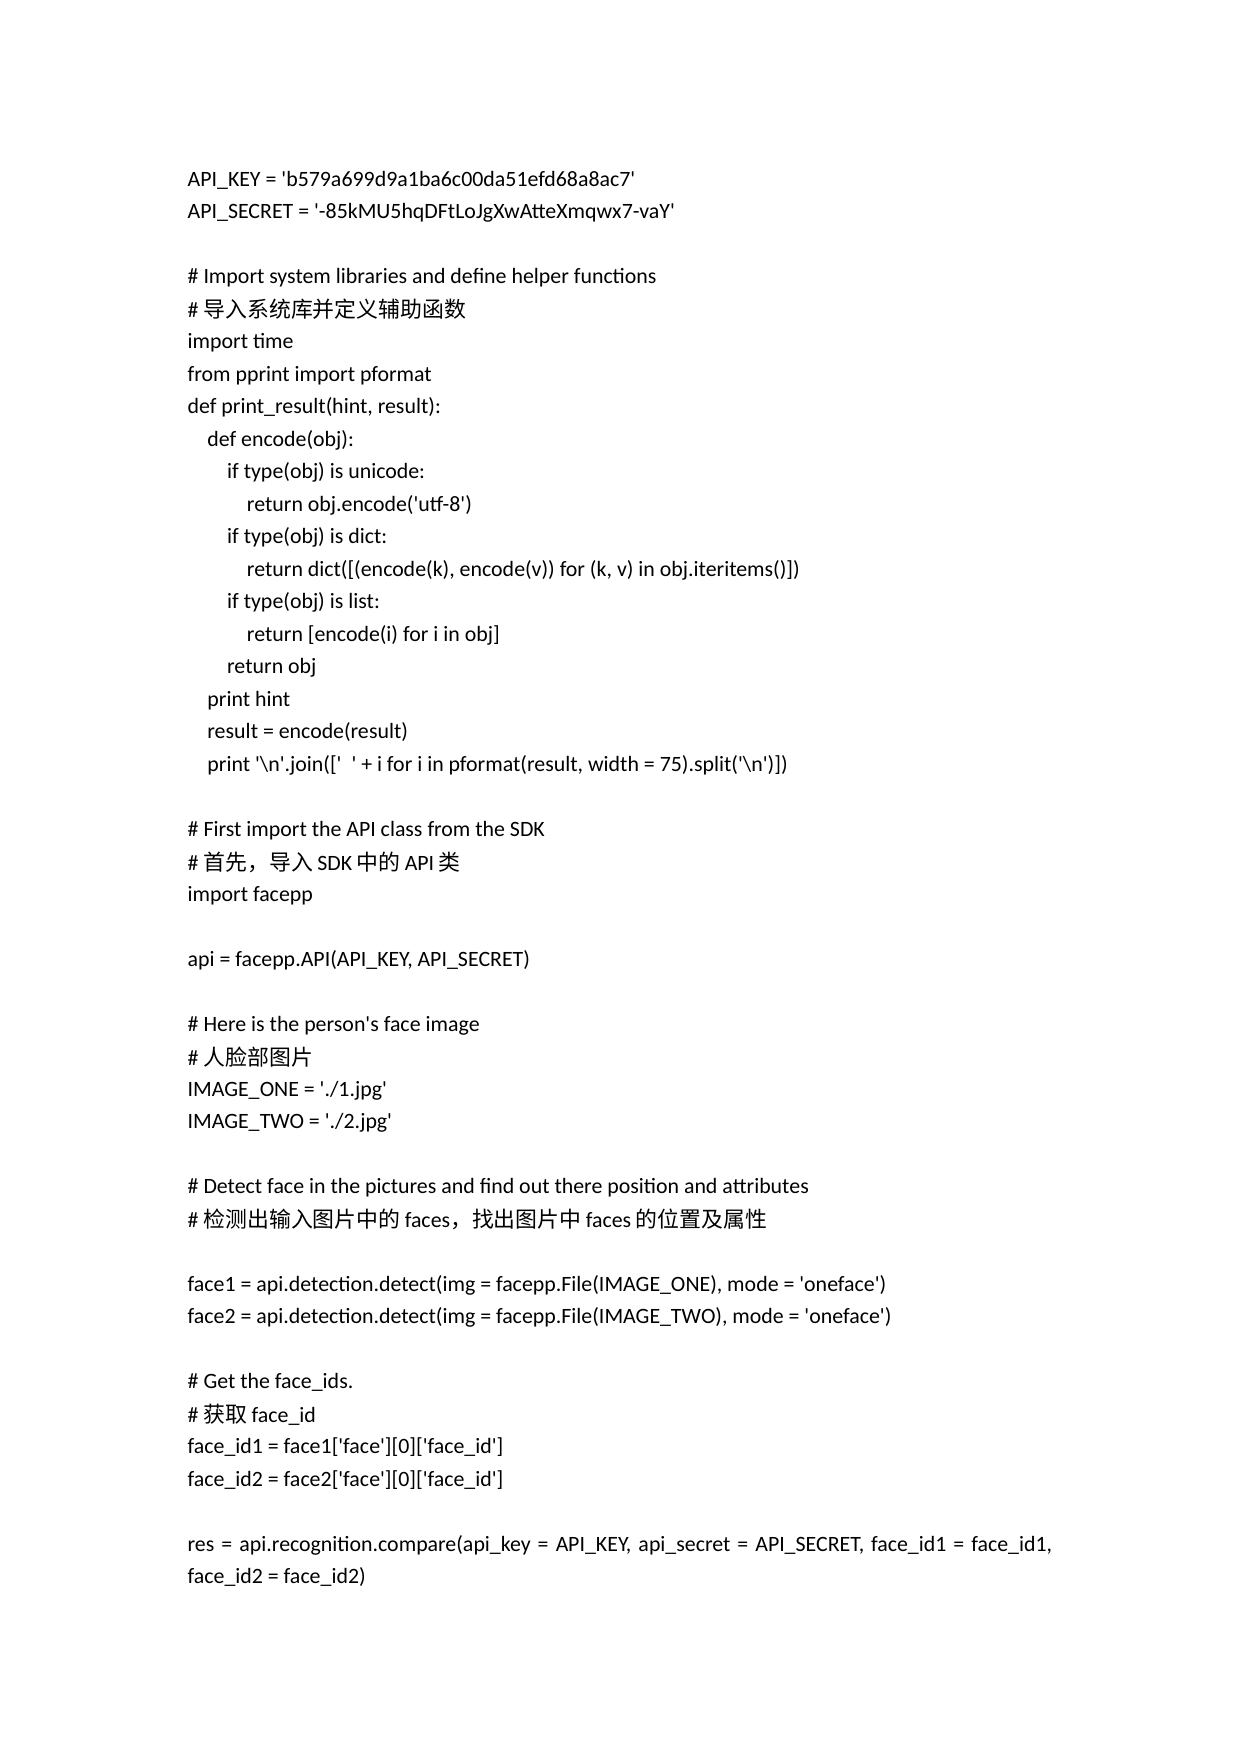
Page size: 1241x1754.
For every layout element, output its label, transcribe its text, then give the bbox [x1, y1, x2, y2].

text def print_result(hint, result): [187, 389, 1053, 422]
text return obj [187, 649, 1053, 682]
text if type(obj) is list: [187, 584, 1053, 617]
text return obj.encode('utf-8') [187, 487, 1053, 519]
text face_id2 = face2['face'][0]['face_id'] [187, 1462, 1053, 1494]
text # Detect face in the pictures and find out there position and attributes [187, 1169, 1053, 1202]
text face_id1 = face1['face'][0]['face_id'] [187, 1429, 1053, 1462]
text # First import the API class from the SDK [187, 812, 1053, 844]
text # Here is the person's face image [187, 1007, 1053, 1039]
text print '\n'.join([' ' + i for i in pformat(result, width = 75).split('\n')]) [187, 747, 1053, 779]
text # 检测出输入图片中的faces，找出图片中faces的位置及属性 [187, 1202, 1053, 1234]
text import facepp [187, 877, 1053, 909]
text result = encode(result) [187, 714, 1053, 747]
text print hint [187, 682, 1053, 714]
text # 获取face_id [187, 1397, 1053, 1429]
text from pprint import pformat [187, 357, 1053, 389]
text API_KEY = 'b579a699d9a1ba6c00da51efd68a8ac7' [187, 162, 1053, 194]
text IMAGE_TWO = './2.jpg' [187, 1104, 1053, 1137]
text face1 = api.detection.detect(img = facepp.File(IMAGE_ONE), mode = 'oneface') [187, 1267, 1053, 1299]
text return dict([(encode(k), encode(v)) for (k, v) in obj.iteritems()]) [187, 552, 1053, 584]
text if type(obj) is dict: [187, 519, 1053, 552]
text # Import system libraries and define helper functions [187, 259, 1053, 292]
text def encode(obj): [187, 422, 1053, 454]
text if type(obj) is unicode: [187, 454, 1053, 487]
text face2 = api.detection.detect(img = facepp.File(IMAGE_TWO), mode = 'oneface') [187, 1299, 1053, 1332]
text res = api.recognition.compare(api_key = API_KEY, api_secret = API_SECRET, face_id1 = face_id1, face_id2 = face_id2) [187, 1527, 1053, 1592]
text # 首先，导入SDK中的API类 [187, 844, 1053, 877]
text # 导入系统库并定义辅助函数 [187, 292, 1053, 324]
text # 人脸部图片 [187, 1039, 1053, 1072]
text API_SECRET = '-85kMU5hqDFtLoJgXwAtteXmqwx7-vaY' [187, 194, 1053, 227]
text # Get the face_ids. [187, 1364, 1053, 1397]
text return [encode(i) for i in obj] [187, 617, 1053, 649]
text IMAGE_ONE = './1.jpg' [187, 1072, 1053, 1104]
text import time [187, 324, 1053, 357]
text api = facepp.API(API_KEY, API_SECRET) [187, 942, 1053, 974]
